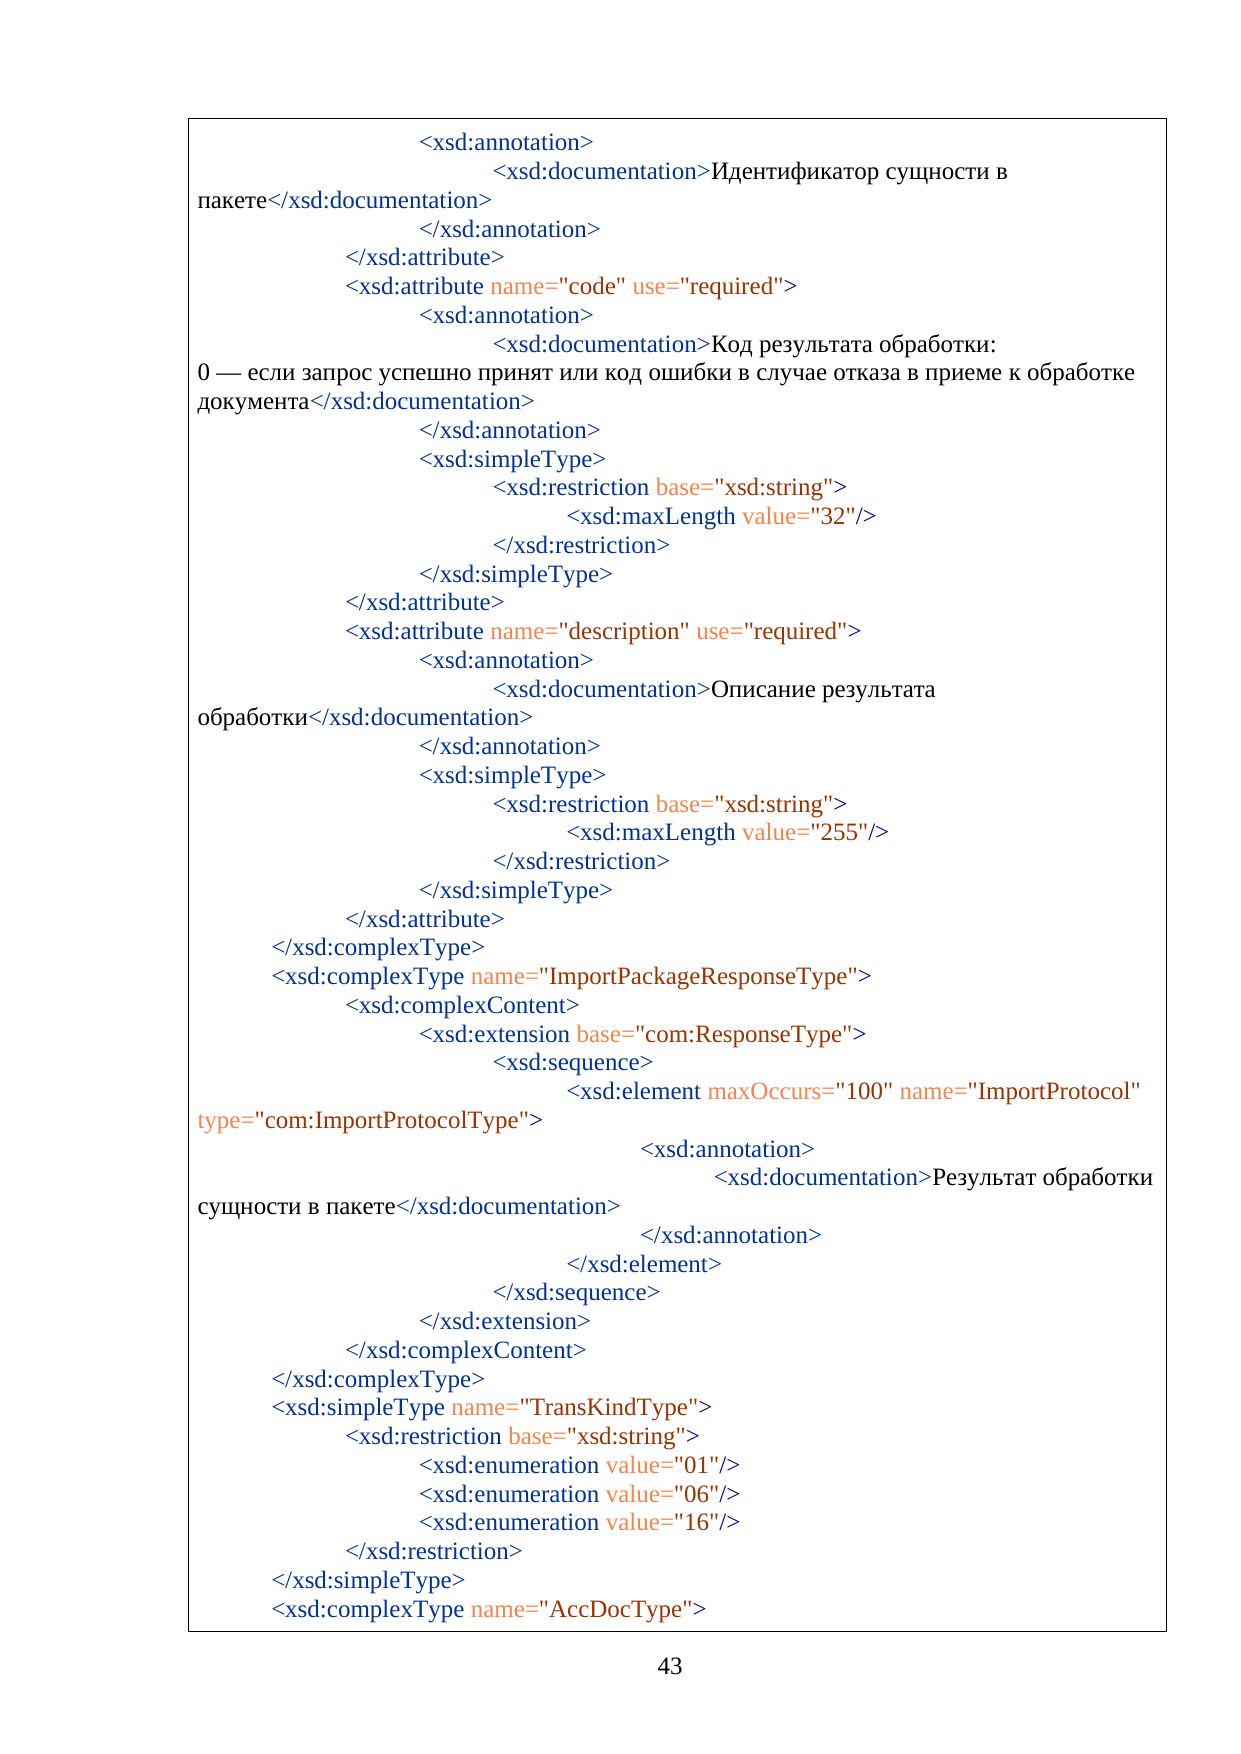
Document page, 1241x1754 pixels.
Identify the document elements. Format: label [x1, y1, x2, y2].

table_header [189, 119, 1166, 1631]
